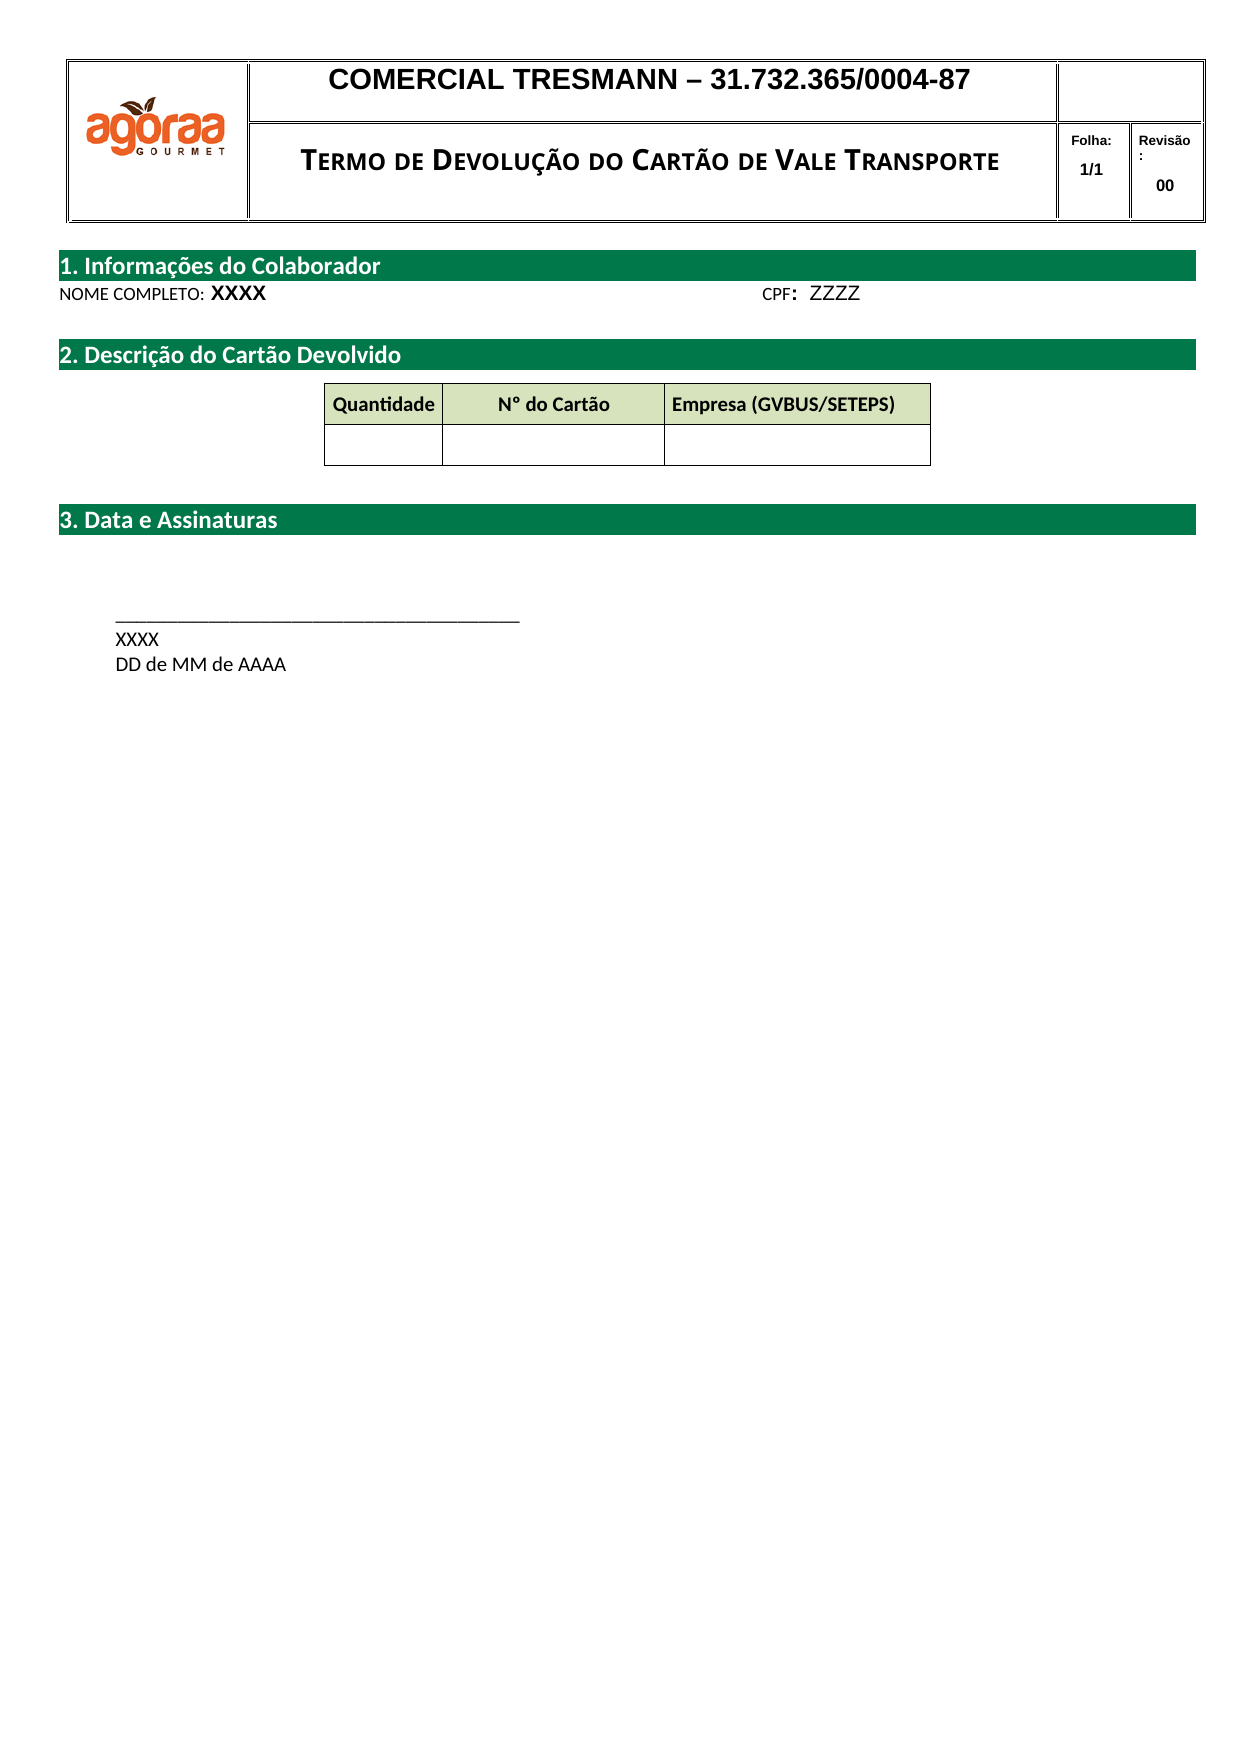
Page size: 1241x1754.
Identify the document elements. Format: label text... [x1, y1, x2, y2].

title 1. Informações do Colaborador [59, 250, 1196, 281]
text DD de MM de AAAA [115, 651, 1196, 677]
text CPF: ZZZZ [665, 281, 1196, 305]
subtitle 3. Data e Assinaturas [59, 504, 1196, 535]
text XXXX [115, 626, 1196, 651]
table_cell [325, 425, 442, 465]
table_header Quantidade [325, 384, 442, 424]
picture [80, 97, 230, 160]
text _______________________________________ [115, 600, 1196, 626]
table_header Empresa (GVBUS/SETEPS) [665, 384, 930, 424]
table_header Nº do Cartão [443, 384, 664, 424]
subtitle 2. Descrição do Cartão Devolvido [59, 339, 1196, 370]
subtitle NOME COMPLETO: XXXX [59, 281, 591, 305]
table_cell [443, 425, 664, 465]
table_cell [665, 425, 930, 465]
